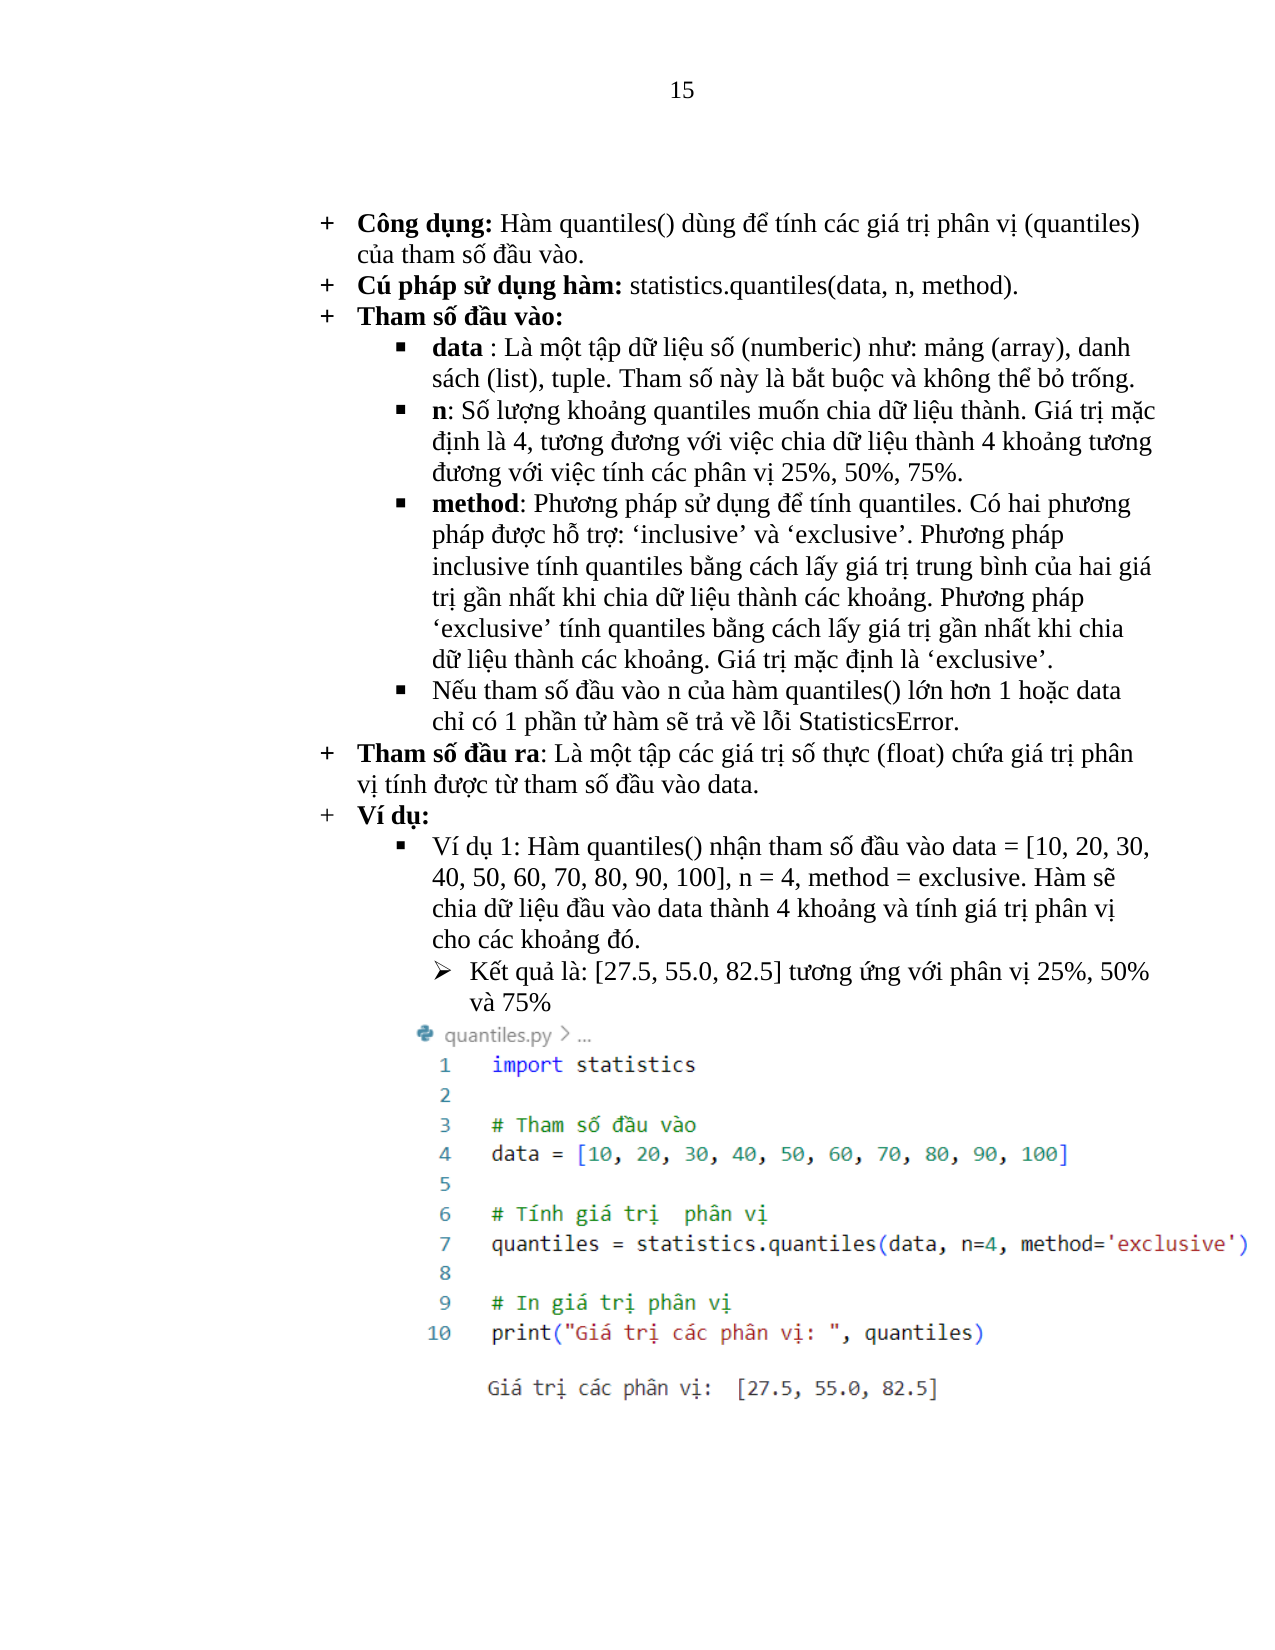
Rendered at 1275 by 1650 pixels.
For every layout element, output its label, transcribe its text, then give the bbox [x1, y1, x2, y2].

list Kết quả là: [27.5, 55.0, 82.5] tương ứng với phân vị 25%, 50% và 75% [432, 955, 1157, 1017]
list Công dụng: Hàm quantiles() dùng để tính các giá trị phân vị (quantiles) của tham số đầu vào. [319, 207, 1157, 269]
list n: Số lượng khoảng quantiles muốn chia dữ liệu thành. Giá trị mặc định là 4, tương đương với việc chia dữ liệu thành 4 khoảng tương đương với việc tính các phân vị 25%, 50%, 75%. [394, 394, 1157, 487]
list method: Phương pháp sử dụng để tính quantiles. Có hai phương pháp được hỗ trợ: ‘inclusive’ và ‘exclusive’. Phương pháp inclusive tính quantiles bằng cách lấy giá trị trung bình của hai giá trị gần nhất khi chia dữ liệu thành các khoảng. Phương pháp ‘exclusive’ tính quantiles bằng cách lấy giá trị gần nhất khi chia dữ liệu thành các khoảng. Giá trị mặc định là ‘exclusive’. [394, 487, 1157, 674]
list Ví dụ: [319, 799, 1157, 830]
list data : Là một tập dữ liệu số (numberic) như: mảng (array), danh sách (list), tuple. Tham số này là bắt buộc và không thể bỏ trống. [394, 331, 1157, 394]
list Tham số đầu vào: [319, 300, 1157, 331]
list Tham số đầu ra: Là một tập các giá trị số thực (float) chứa giá trị phân vị tính được từ tham số đầu vào data. [319, 737, 1157, 799]
list Ví dụ 1: Hàm quantiles() nhận tham số đầu vào data = [10, 20, 30, 40, 50, 60, 70, 80, 90, 100], n = 4, method = exclusive. Hàm sẽ chia dữ liệu đầu vào data thành 4 khoảng và tính giá trị phân vị cho các khoảng đó. [394, 830, 1157, 955]
picture [469, 1366, 967, 1408]
list Cú pháp sử dụng hàm: statistics.quantiles(data, n, method). [319, 269, 1157, 300]
list Nếu tham số đầu vào n của hàm quantiles() lớn hơn 1 hoặc data chỉ có 1 phần tử hàm sẽ trả về lỗi StatisticsError. [394, 674, 1157, 737]
picture [394, 1017, 1275, 1350]
